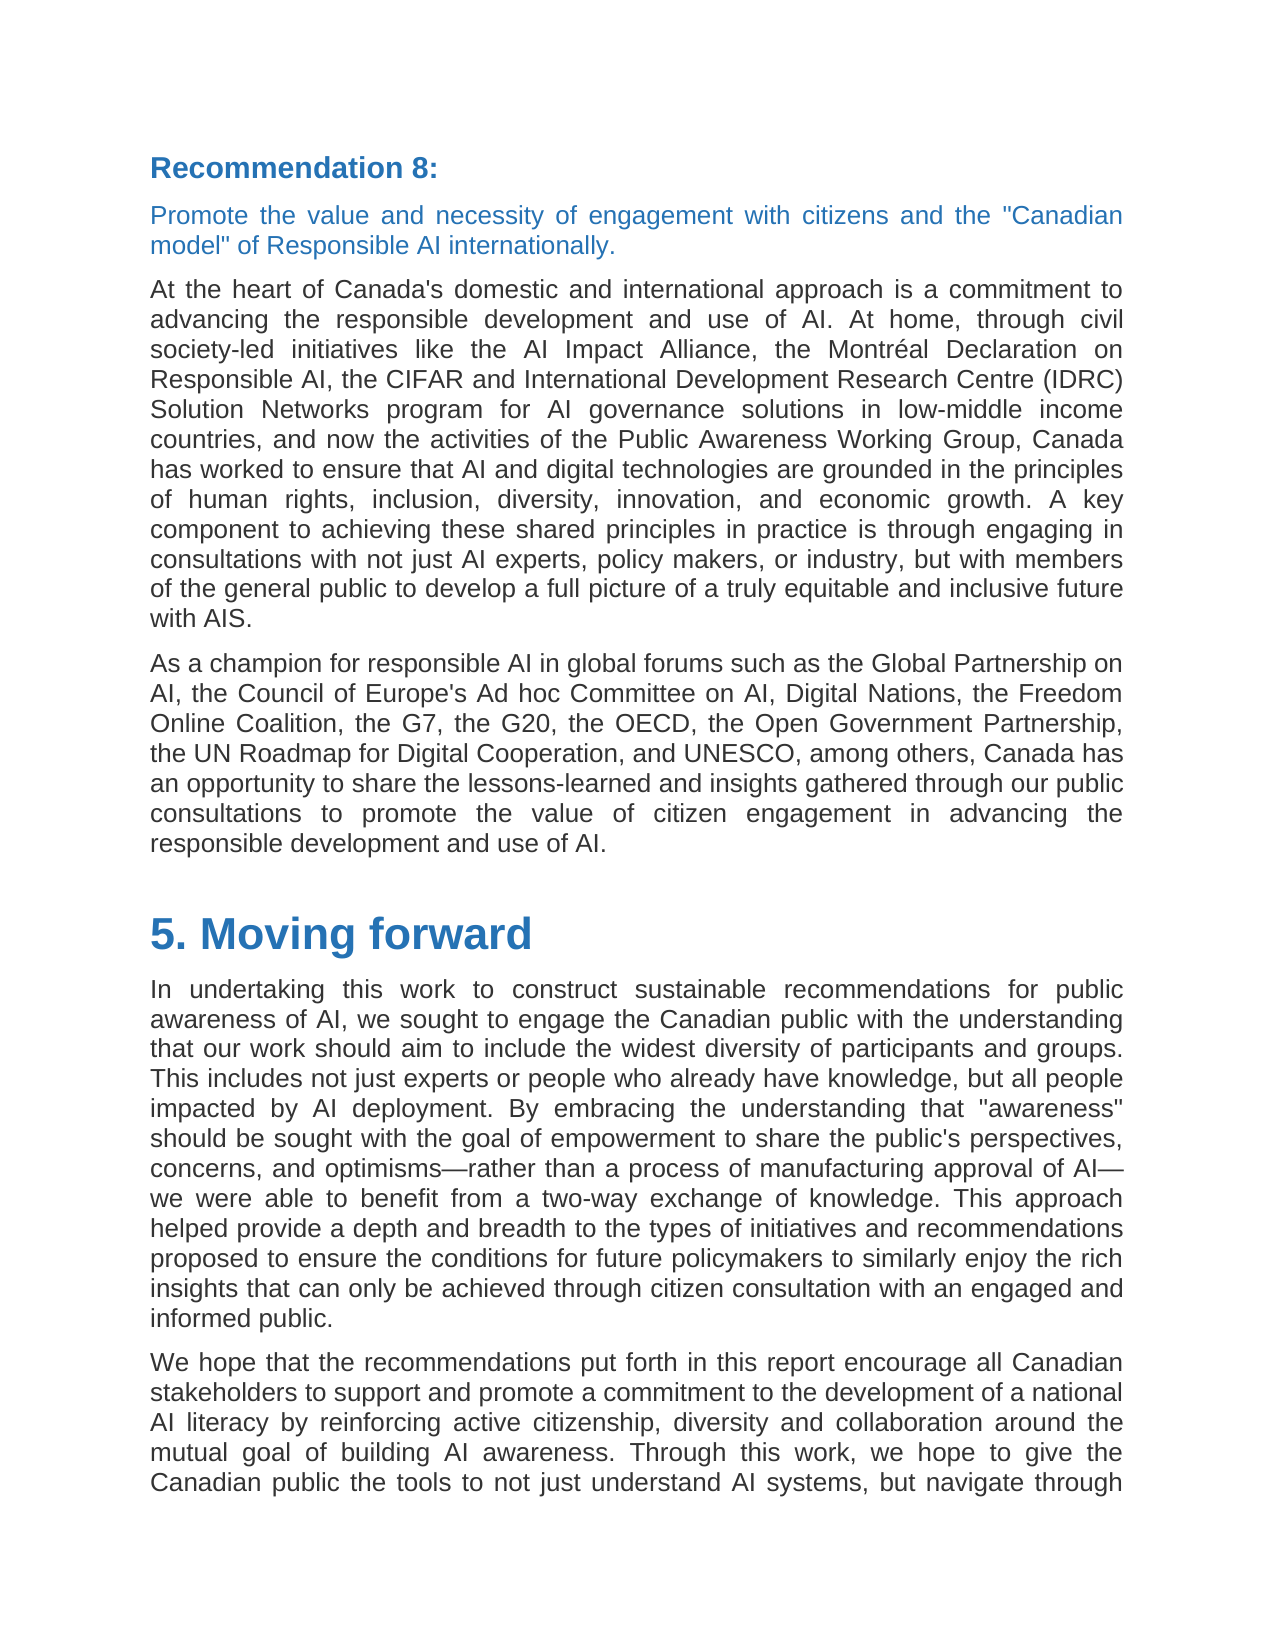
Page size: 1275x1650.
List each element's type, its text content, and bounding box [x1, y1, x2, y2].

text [150, 1347, 1125, 1497]
text In undertaking this work to construct sustainable recommendations for public awareness of AI, we sought to engage the Canadian public with the understanding that our work should aim to include the widest diversity of participants and groups. This includes not just experts or people who already have knowledge, but all people impacted by AI deployment. By embracing the understanding that "awareness" should be sought with the goal of empowerment to share the public's perspectives, concerns, and optimisms—rather than a process of manufacturing approval of AI—we were able to benefit from a two-way exchange of knowledge. This approach helped provide a depth and breadth to the types of initiatives and recommendations proposed to ensure the conditions for future policymakers to similarly enjoy the rich insights that can only be achieved through citizen consultation with an engaged and informed public. [150, 974, 1125, 1332]
text Promote the value and necessity of engagement with citizens and the "Canadian model" of Responsible AI internationally. [150, 200, 1125, 259]
text Recommendation 8: [150, 150, 1125, 185]
text At the heart of Canada's domestic and international approach is a commitment to advancing the responsible development and use of AI. At home, through civil society-led initiatives like the AI Impact Alliance, the Montréal Declaration on Responsible AI, the CIFAR and International Development Research Centre (IDRC) Solution Networks program for AI governance solutions in low-middle income countries, and now the activities of the Public Awareness Working Group, Canada has worked to ensure that AI and digital technologies are grounded in the principles of human rights, inclusion, diversity, innovation, and economic growth. A key component to achieving these shared principles in practice is through engaging in consultations with not just AI experts, policy makers, or industry, but with members of the general public to develop a full picture of a truly equitable and inclusive future with AIS. [150, 274, 1125, 633]
text 5. Moving forward [150, 907, 1125, 959]
text As a champion for responsible AI in global forums such as the Global Partnership on AI, the Council of Europe's Ad hoc Committee on AI, Digital Nations, the Freedom Online Coalition, the G7, the G20, the OECD, the Open Government Partnership, the UN Roadmap for Digital Cooperation, and UNESCO, among others, Canada has an opportunity to share the lessons-learned and insights gathered through our public consultations to promote the value of citizen engagement in advancing the responsible development and use of AI. [150, 648, 1125, 858]
